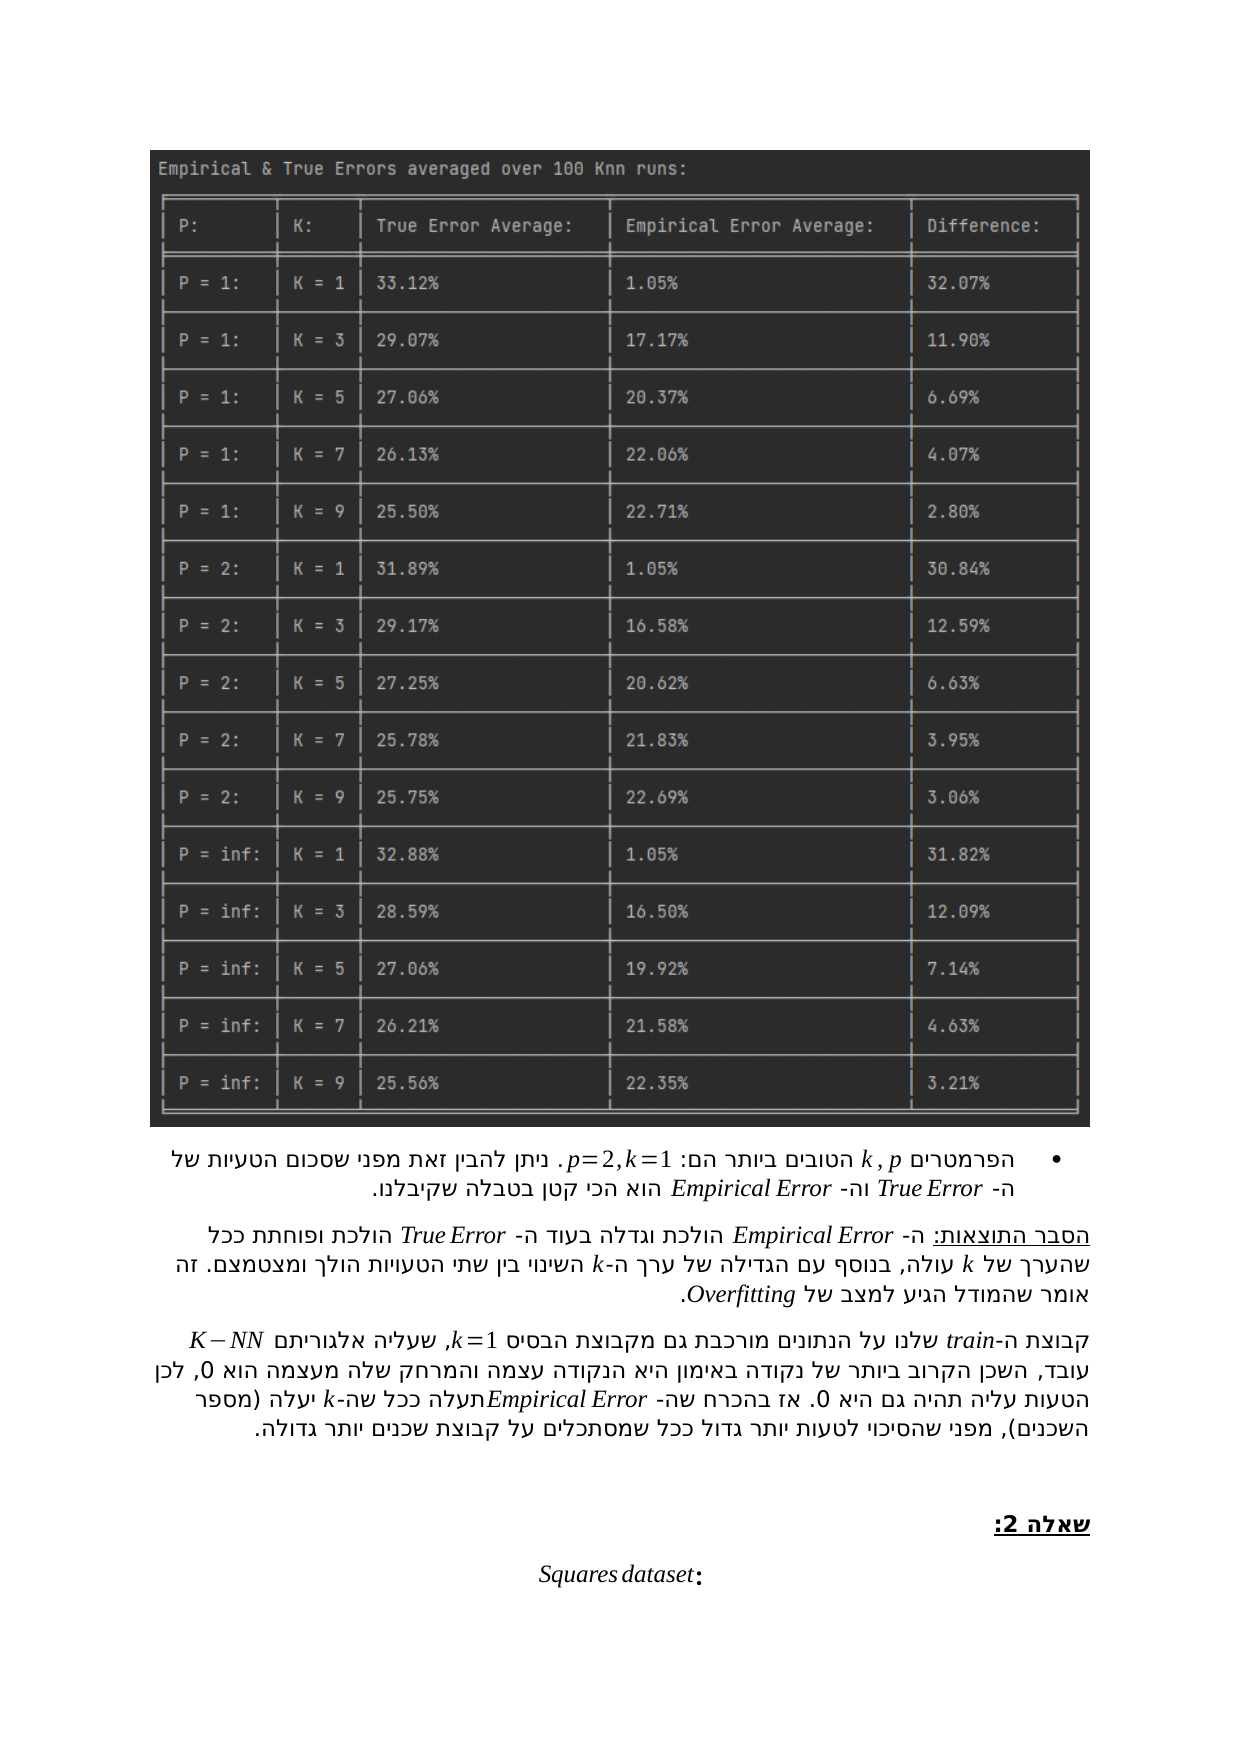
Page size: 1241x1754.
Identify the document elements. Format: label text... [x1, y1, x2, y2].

list הפרמטרים הטובים ביותר הם: . ניתן להבין זאת מפני שסכום הטעיות של ה- וה- הוא הכי קטן בטבלה שקיבלנו. [150, 1145, 1053, 1203]
text : [150, 1557, 1090, 1592]
picture [150, 150, 1090, 1127]
text שאלה 2: [150, 1511, 1090, 1538]
text הסבר התוצאות: ה- הולכת וגדלה בעוד ה- הולכת ופוחתת ככל שהערך של עולה, בנוסף עם הגדילה של ערך ה- השינוי בין שתי הטעויות הולך ומצטמצם. זה אומר שהמודל הגיע למצב של . [150, 1221, 1090, 1308]
text קבוצת ה- שלנו על הנתונים מורכבת גם מקבוצת הבסיס , שעליה אלגוריתם עובד, השכן הקרוב ביותר של נקודה באימון היא הנקודה עצמה והמרחק שלה מעצמה הוא 0, לכן הטעות עליה תהיה גם היא 0. אז בהכרח שה- תעלה ככל שה- יעלה (מספר השכנים), מפני שהסיכוי לטעות יותר גדול ככל שמסתכלים על קבוצת שכנים יותר גדולה. [150, 1327, 1090, 1442]
